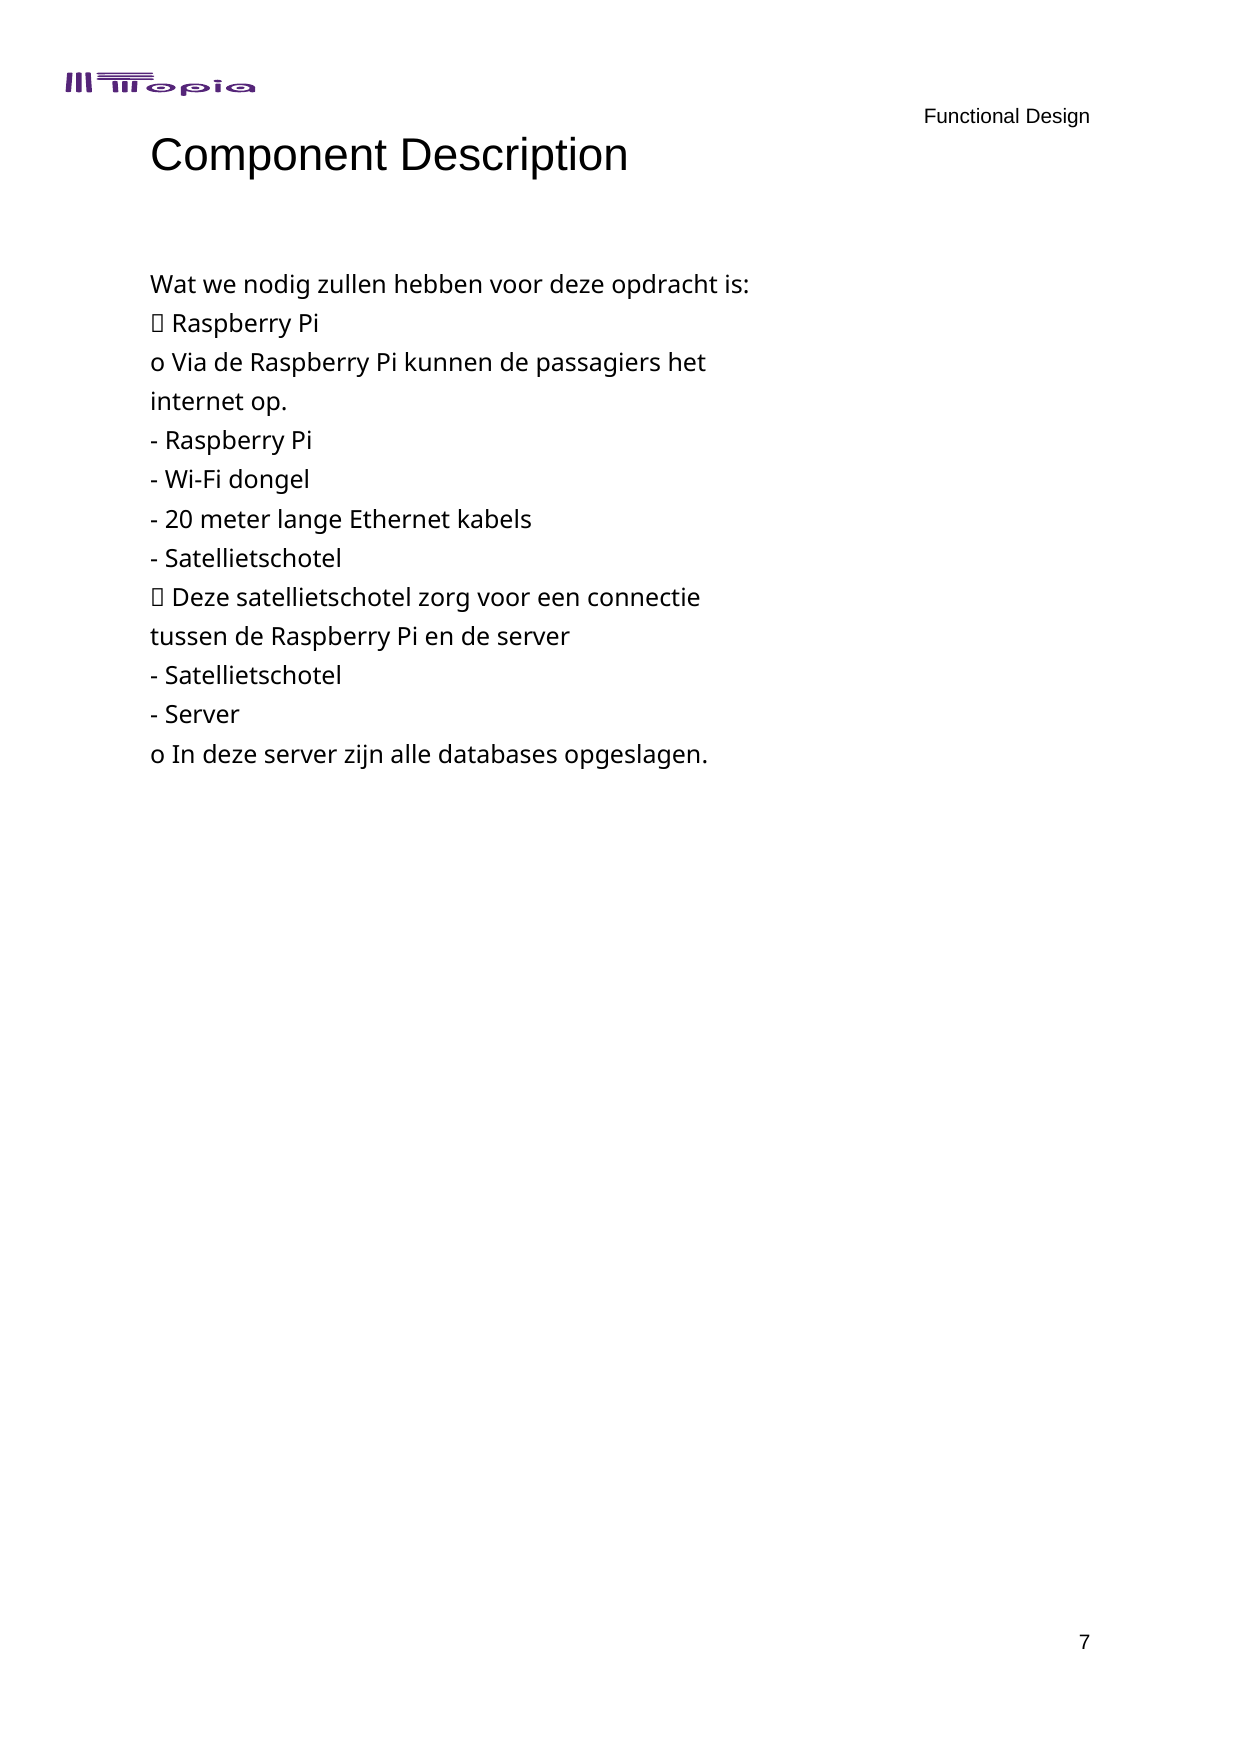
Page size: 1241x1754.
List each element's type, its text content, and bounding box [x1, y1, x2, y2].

text  Deze satellietschotel zorg voor een connectie [150, 580, 1090, 614]
text tussen de Raspberry Pi en de server [150, 619, 1090, 653]
text o In deze server zijn alle databases opgeslagen. [150, 736, 1090, 770]
text - Satellietschotel [150, 658, 1090, 692]
text internet op. [150, 384, 1090, 418]
text - 20 meter lange Ethernet kabels [150, 501, 1090, 535]
text - Satellietschotel [150, 541, 1090, 574]
text - Wi-Fi dongel [150, 462, 1090, 496]
text o Via de Raspberry Pi kunnen de passagiers het [150, 345, 1090, 379]
text - Server [150, 697, 1090, 731]
text - Raspberry Pi [150, 423, 1090, 457]
text  Raspberry Pi [150, 306, 1090, 339]
text Component Description [150, 127, 1090, 180]
text Wat we nodig zullen hebben voor deze opdracht is: [150, 188, 1090, 300]
